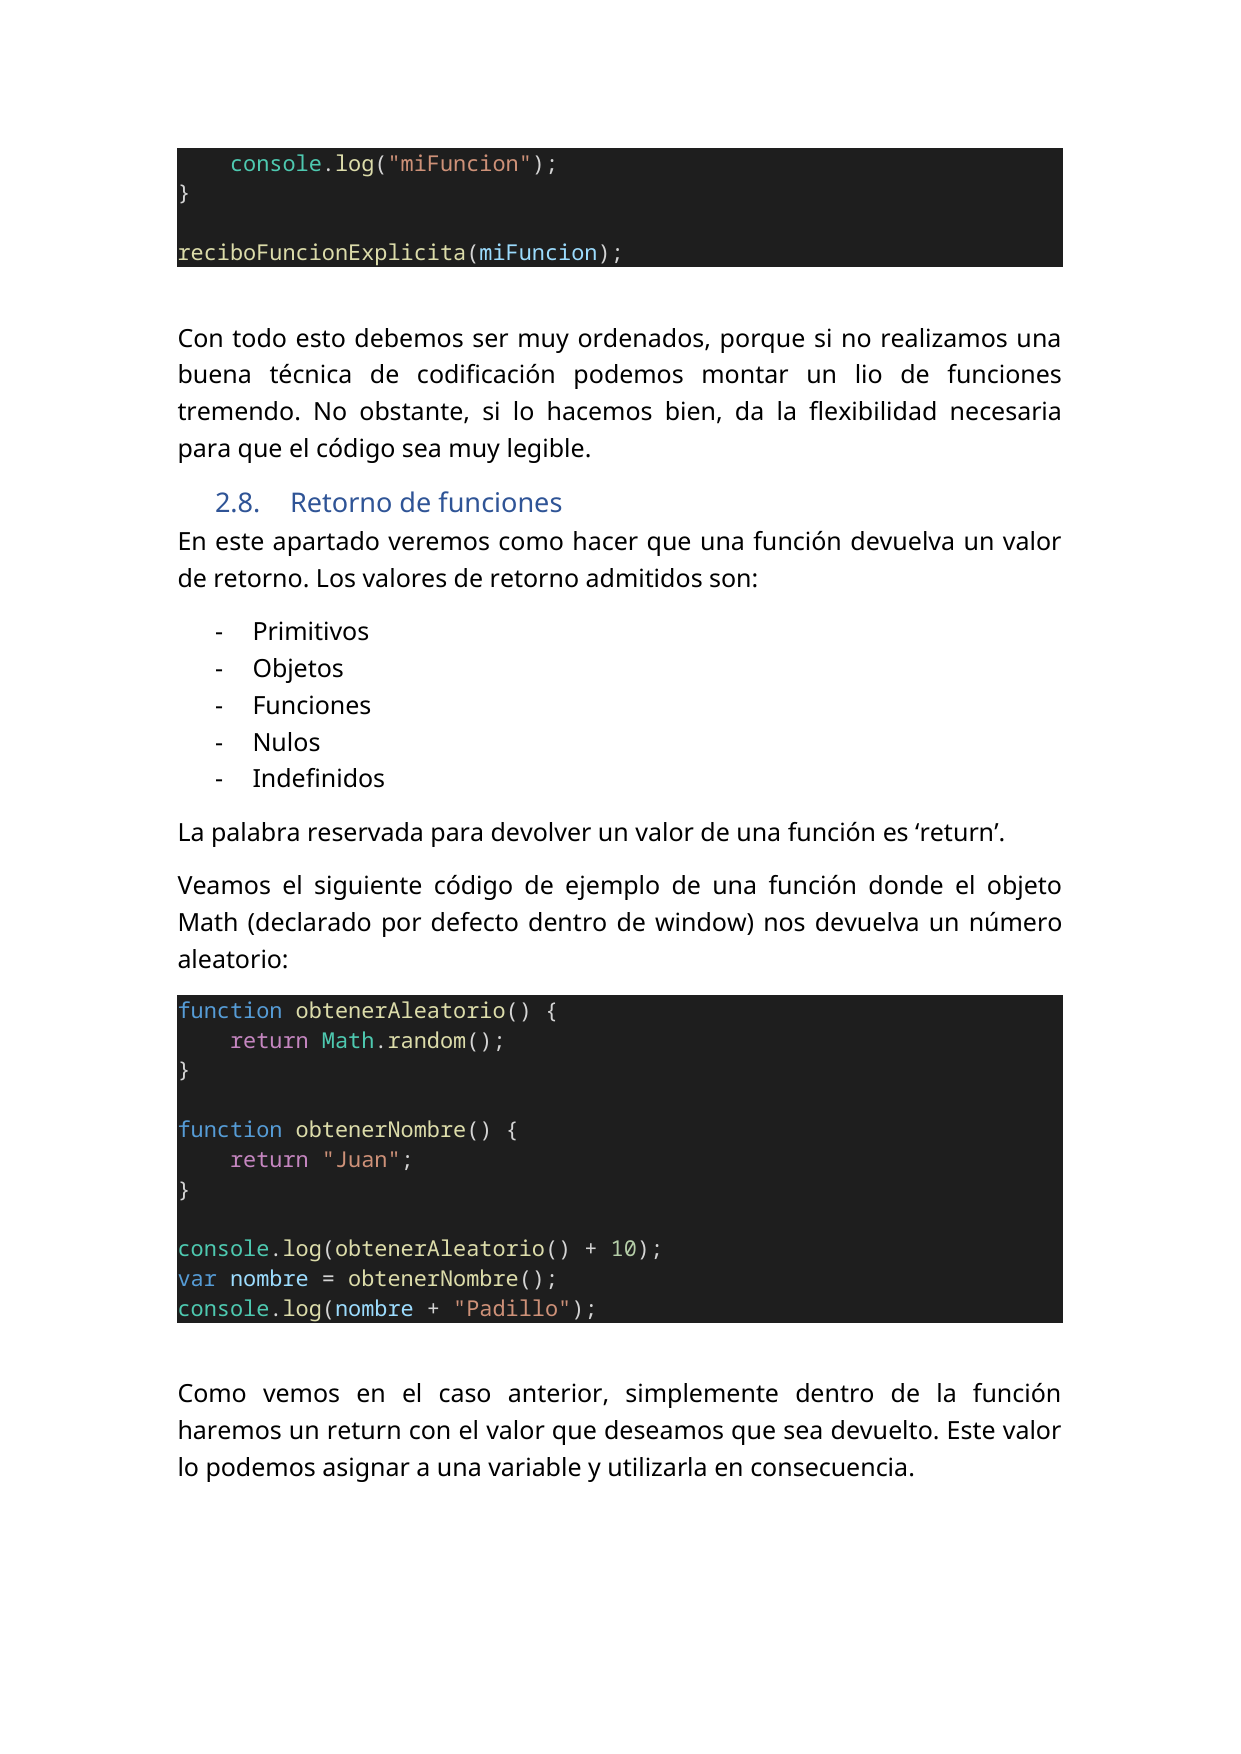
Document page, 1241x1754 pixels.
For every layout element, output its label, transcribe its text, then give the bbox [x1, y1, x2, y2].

list Objetos [215, 651, 1063, 685]
text } [177, 177, 1063, 207]
text return "Juan"; [177, 1144, 1063, 1174]
text Veamos el siguiente código de ejemplo de una función donde el objeto Math (declarado por defecto dentro de window) nos devuelva un número aleatorio: [177, 868, 1063, 976]
text return Math.random(); [177, 1025, 1063, 1054]
text } [177, 1174, 1063, 1203]
text La palabra reservada para devolver un valor de una función es ‘return’. [177, 814, 1063, 848]
text Con todo esto debemos ser muy ordenados, porque si no realizamos una buena técnica de codificación podemos montar un lio de funciones tremendo. No obstante, si lo hacemos bien, da la flexibilidad necesaria para que el código sea muy legible. [177, 320, 1063, 464]
text console.log("miFuncion"); [177, 148, 1063, 177]
text } [177, 1054, 1063, 1084]
text Como vemos en el caso anterior, simplemente dentro de la función haremos un return con el valor que deseamos que sea devuelto. Este valor lo podemos asignar a una variable y utilizarla en consecuencia. [177, 1376, 1063, 1484]
text function obtenerNombre() { [177, 1114, 1063, 1144]
text reciboFuncionExplicita(miFuncion); [177, 237, 1063, 267]
text En este apartado veremos como hacer que una función devuelva un valor de retorno. Los valores de retorno admitidos son: [177, 524, 1063, 594]
list Funciones [215, 687, 1063, 722]
text console.log(obtenerAleatorio() + 10); [177, 1233, 1063, 1263]
list Indefinidos [215, 761, 1063, 795]
subtitle Retorno de funciones [215, 484, 1063, 521]
text console.log(nombre + "Padillo"); [177, 1293, 1063, 1323]
text function obtenerAleatorio() { [177, 995, 1063, 1025]
text var nombre = obtenerNombre(); [177, 1263, 1063, 1293]
list Nulos [215, 724, 1063, 758]
list Primitivos [215, 614, 1063, 648]
